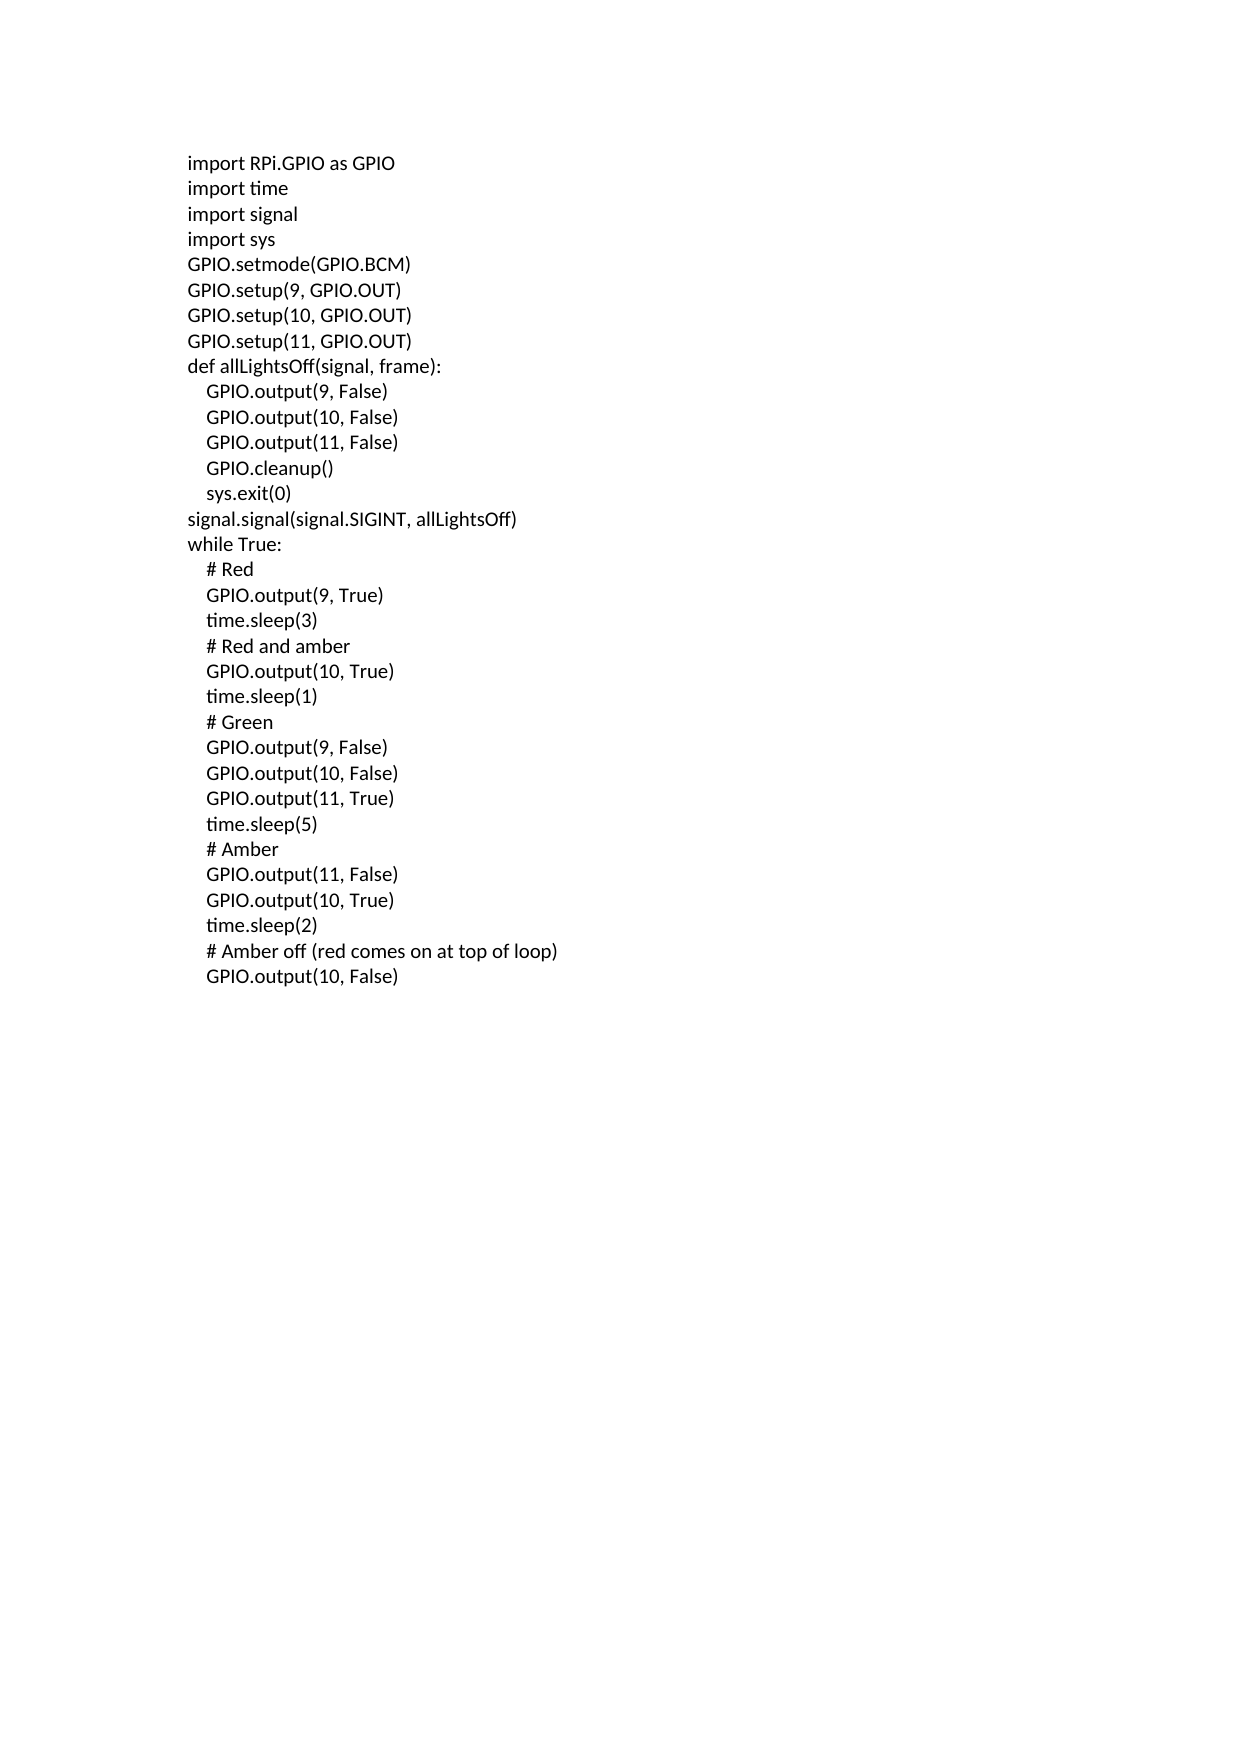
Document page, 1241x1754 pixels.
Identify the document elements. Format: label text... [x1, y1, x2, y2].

text GPIO.output(9, False) [187, 734, 1053, 760]
text def allLightsOff(signal, frame): [187, 353, 1053, 379]
text time.sleep(5) [187, 811, 1053, 836]
text # Amber [187, 836, 1053, 862]
text import time [187, 175, 1053, 201]
text sys.exit(0) [187, 480, 1053, 506]
text GPIO.setup(10, GPIO.OUT) [187, 302, 1053, 328]
text GPIO.output(10, True) [187, 887, 1053, 912]
text GPIO.output(11, True) [187, 785, 1053, 811]
text GPIO.output(11, False) [187, 862, 1053, 887]
text GPIO.output(10, False) [187, 404, 1053, 429]
text time.sleep(3) [187, 607, 1053, 633]
text import sys [187, 226, 1053, 252]
text time.sleep(1) [187, 684, 1053, 709]
text GPIO.output(9, False) [187, 379, 1053, 404]
text GPIO.setup(11, GPIO.OUT) [187, 328, 1053, 353]
text GPIO.output(11, False) [187, 429, 1053, 455]
text # Red and amber [187, 633, 1053, 658]
text GPIO.setup(9, GPIO.OUT) [187, 277, 1053, 302]
text # Red [187, 557, 1053, 582]
text time.sleep(2) [187, 912, 1053, 938]
text GPIO.output(10, True) [187, 658, 1053, 684]
text # Green [187, 709, 1053, 734]
text # Amber off (red comes on at top of loop) [187, 938, 1053, 963]
text GPIO.cleanup() [187, 455, 1053, 480]
text while True: [187, 531, 1053, 557]
text GPIO.output(10, False) [187, 963, 1053, 989]
text signal.signal(signal.SIGINT, allLightsOff) [187, 506, 1053, 531]
text GPIO.output(9, True) [187, 582, 1053, 607]
text import signal [187, 201, 1053, 226]
text import RPi.GPIO as GPIO [187, 150, 1053, 175]
text GPIO.setmode(GPIO.BCM) [187, 252, 1053, 277]
text GPIO.output(10, False) [187, 760, 1053, 785]
